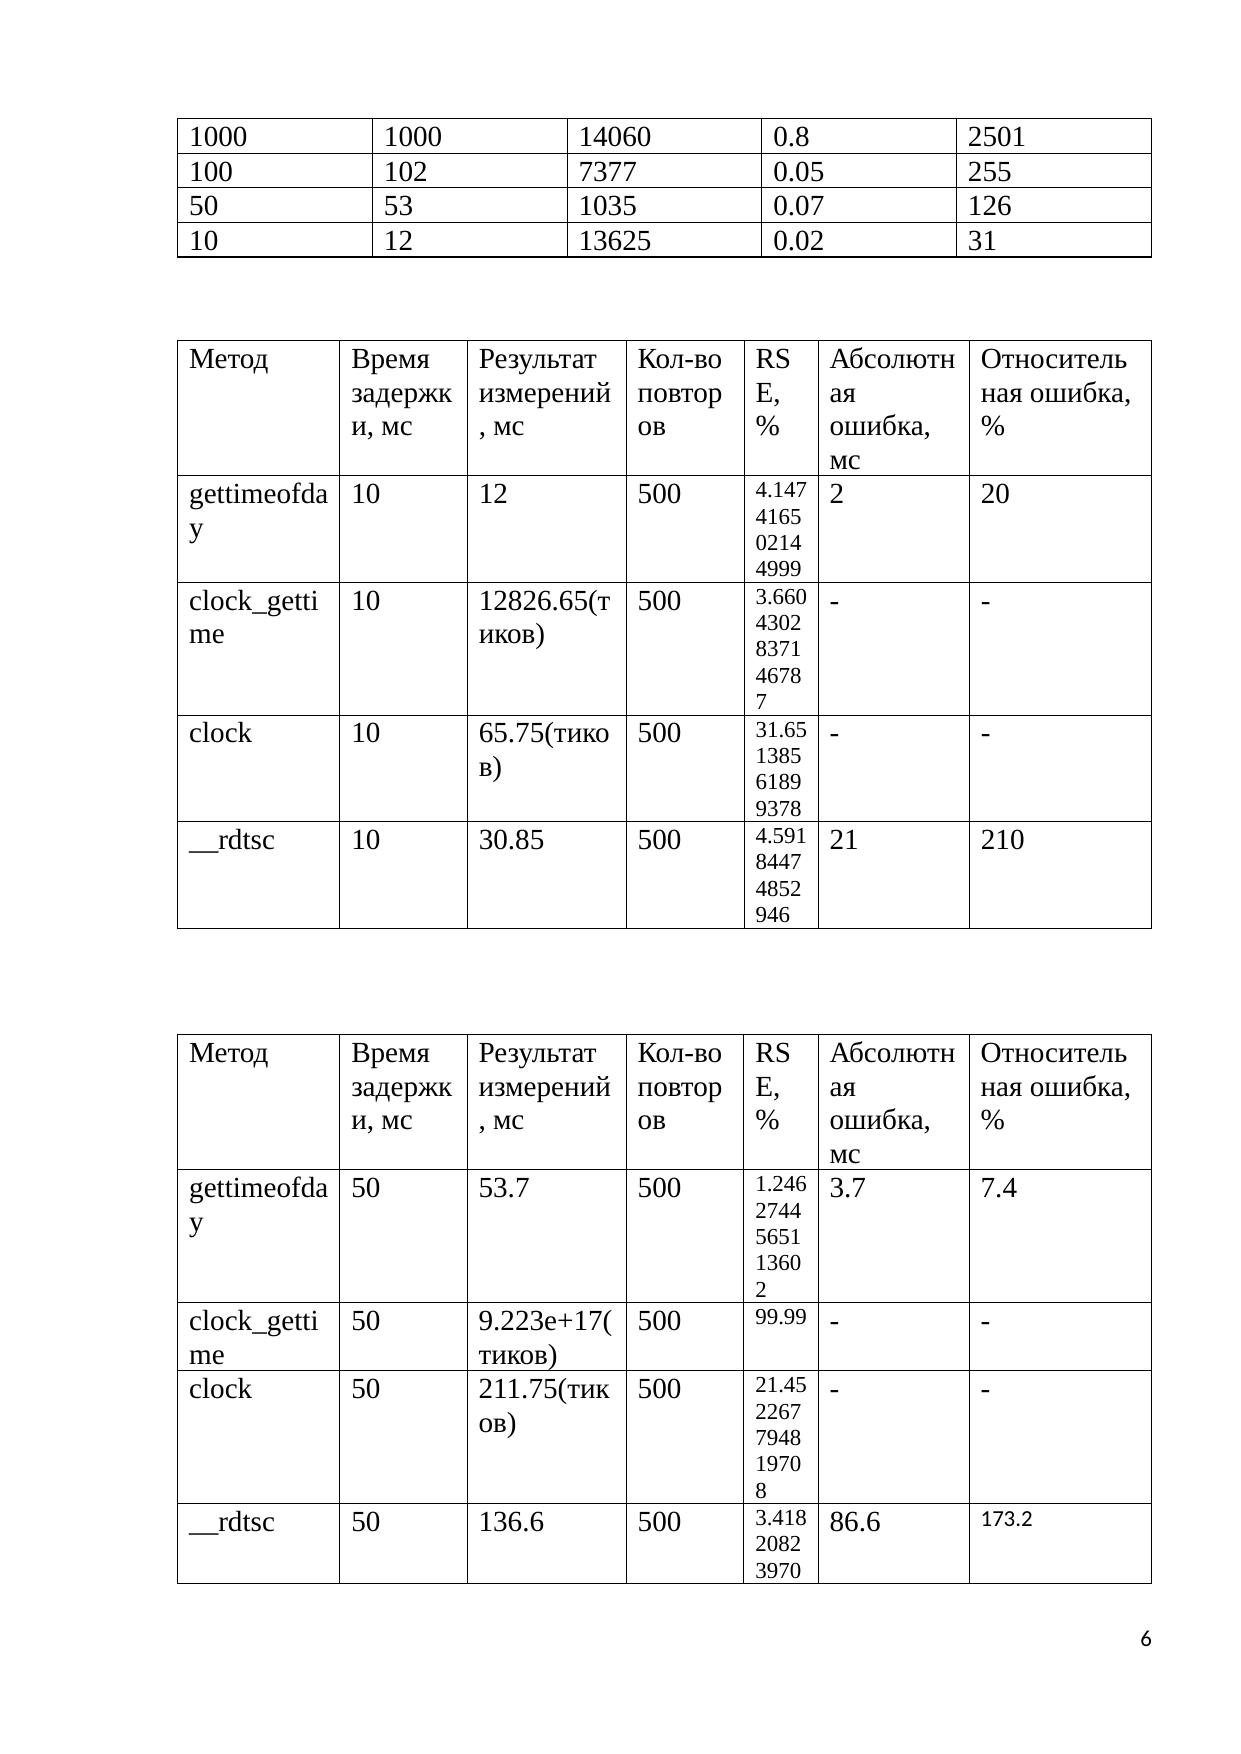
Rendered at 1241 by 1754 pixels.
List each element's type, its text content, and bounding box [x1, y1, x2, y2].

table_cell 500 [627, 822, 744, 927]
table_cell 7.4 [970, 1170, 1151, 1302]
table_cell clock_gettime [178, 1303, 339, 1370]
table_cell 7377 [568, 154, 761, 187]
table_header Абсолютная ошибка, мс [819, 341, 969, 475]
table_cell 50 [340, 1504, 467, 1583]
table_cell clock [178, 716, 339, 821]
table_cell - [819, 1303, 969, 1370]
table_header Результат измерений, мс [468, 1035, 626, 1169]
table_header Время задержки, мс [340, 1035, 467, 1169]
table_cell - [970, 1303, 1151, 1370]
table_header RSE, % [744, 1035, 818, 1169]
table_cell - [970, 583, 1151, 714]
table_cell - [970, 1371, 1151, 1503]
table_cell 12 [468, 476, 626, 582]
table_cell 102 [373, 154, 567, 187]
table_cell 211.75(тиков) [468, 1371, 626, 1503]
table_cell 1000 [178, 119, 372, 153]
table_cell 50 [178, 188, 372, 222]
table_cell 65.75(тиков) [468, 716, 626, 821]
table_cell 10 [340, 476, 467, 582]
table_header Результат измерений, мс [468, 341, 626, 475]
table_cell 10 [340, 716, 467, 821]
table_cell 12826.65(тиков) [468, 583, 626, 714]
table_cell - [819, 716, 969, 821]
table_cell clock_gettime [178, 583, 339, 714]
table_cell - [970, 716, 1151, 821]
table_cell clock [178, 1371, 339, 1503]
table_cell 500 [627, 1303, 743, 1370]
table_cell 500 [627, 583, 744, 714]
table_cell 0.07 [762, 188, 956, 222]
table_cell 50 [340, 1170, 467, 1302]
table_cell - [819, 1371, 969, 1503]
table_cell 4.147416502144999 [745, 476, 818, 582]
table_cell 3.7 [819, 1170, 969, 1302]
table_cell 50 [340, 1303, 467, 1370]
table_cell 31 [957, 223, 1151, 256]
table_header Кол-во повторов [627, 341, 744, 475]
table_cell 4.59184474852946 [745, 822, 818, 927]
table_cell 21.452267794819708 [744, 1371, 818, 1503]
table_cell 0.02 [762, 223, 956, 256]
table_cell 0.8 [762, 119, 956, 153]
table_cell __rdtsc [178, 822, 339, 927]
table_cell 3.418208239709306 [744, 1504, 818, 1583]
table_cell 14060 [568, 119, 761, 153]
table_cell 10 [340, 583, 467, 714]
table_cell 86.6 [819, 1504, 969, 1583]
table_header Метод [178, 1035, 339, 1169]
table_cell 255 [957, 154, 1151, 187]
table_cell 53 [373, 188, 567, 222]
table_cell 136.6 [468, 1504, 626, 1583]
table_cell 500 [627, 1170, 743, 1302]
table_cell 173.2 [970, 1504, 1151, 1583]
table_cell 1000 [373, 119, 567, 153]
table_header Кол-во повторов [627, 1035, 743, 1169]
table_cell gettimeofday [178, 476, 339, 582]
table_cell 2501 [957, 119, 1151, 153]
table_cell - [819, 583, 969, 714]
table_cell 500 [627, 476, 744, 582]
table_header Время задержки, мс [340, 341, 467, 475]
table_cell 3.6604302837146787 [745, 583, 818, 714]
table_header Относительная ошибка, % [970, 1035, 1151, 1169]
table_cell 9.223e+17(тиков) [468, 1303, 626, 1370]
table_cell 500 [627, 716, 744, 821]
table_header Метод [178, 341, 339, 475]
table_cell 126 [957, 188, 1151, 222]
table_header RSE, % [745, 341, 818, 475]
table_cell 53.7 [468, 1170, 626, 1302]
table_cell 100 [178, 154, 372, 187]
table_cell 12 [373, 223, 567, 256]
table_cell 30.85 [468, 822, 626, 927]
table_cell 20 [970, 476, 1151, 582]
table_cell 50 [340, 1371, 467, 1503]
table_cell __rdtsc [178, 1504, 339, 1583]
table_header Абсолютная ошибка, мс [819, 1035, 969, 1169]
table_cell 500 [627, 1371, 743, 1503]
table_cell 0.05 [762, 154, 956, 187]
table_cell 210 [970, 822, 1151, 927]
table_cell 31.65138561899378 [745, 716, 818, 821]
table_cell 500 [627, 1504, 743, 1583]
table_cell gettimeofday [178, 1170, 339, 1302]
table_cell 2 [819, 476, 969, 582]
table_cell 21 [819, 822, 969, 927]
table_cell 1.2462744565113602 [744, 1170, 818, 1302]
table_header Относительная ошибка, % [970, 341, 1151, 475]
table_cell 10 [178, 223, 372, 256]
table_cell 13625 [568, 223, 761, 256]
table_cell 10 [340, 822, 467, 927]
table_cell 1035 [568, 188, 761, 222]
table_cell 99.99 [744, 1303, 818, 1370]
